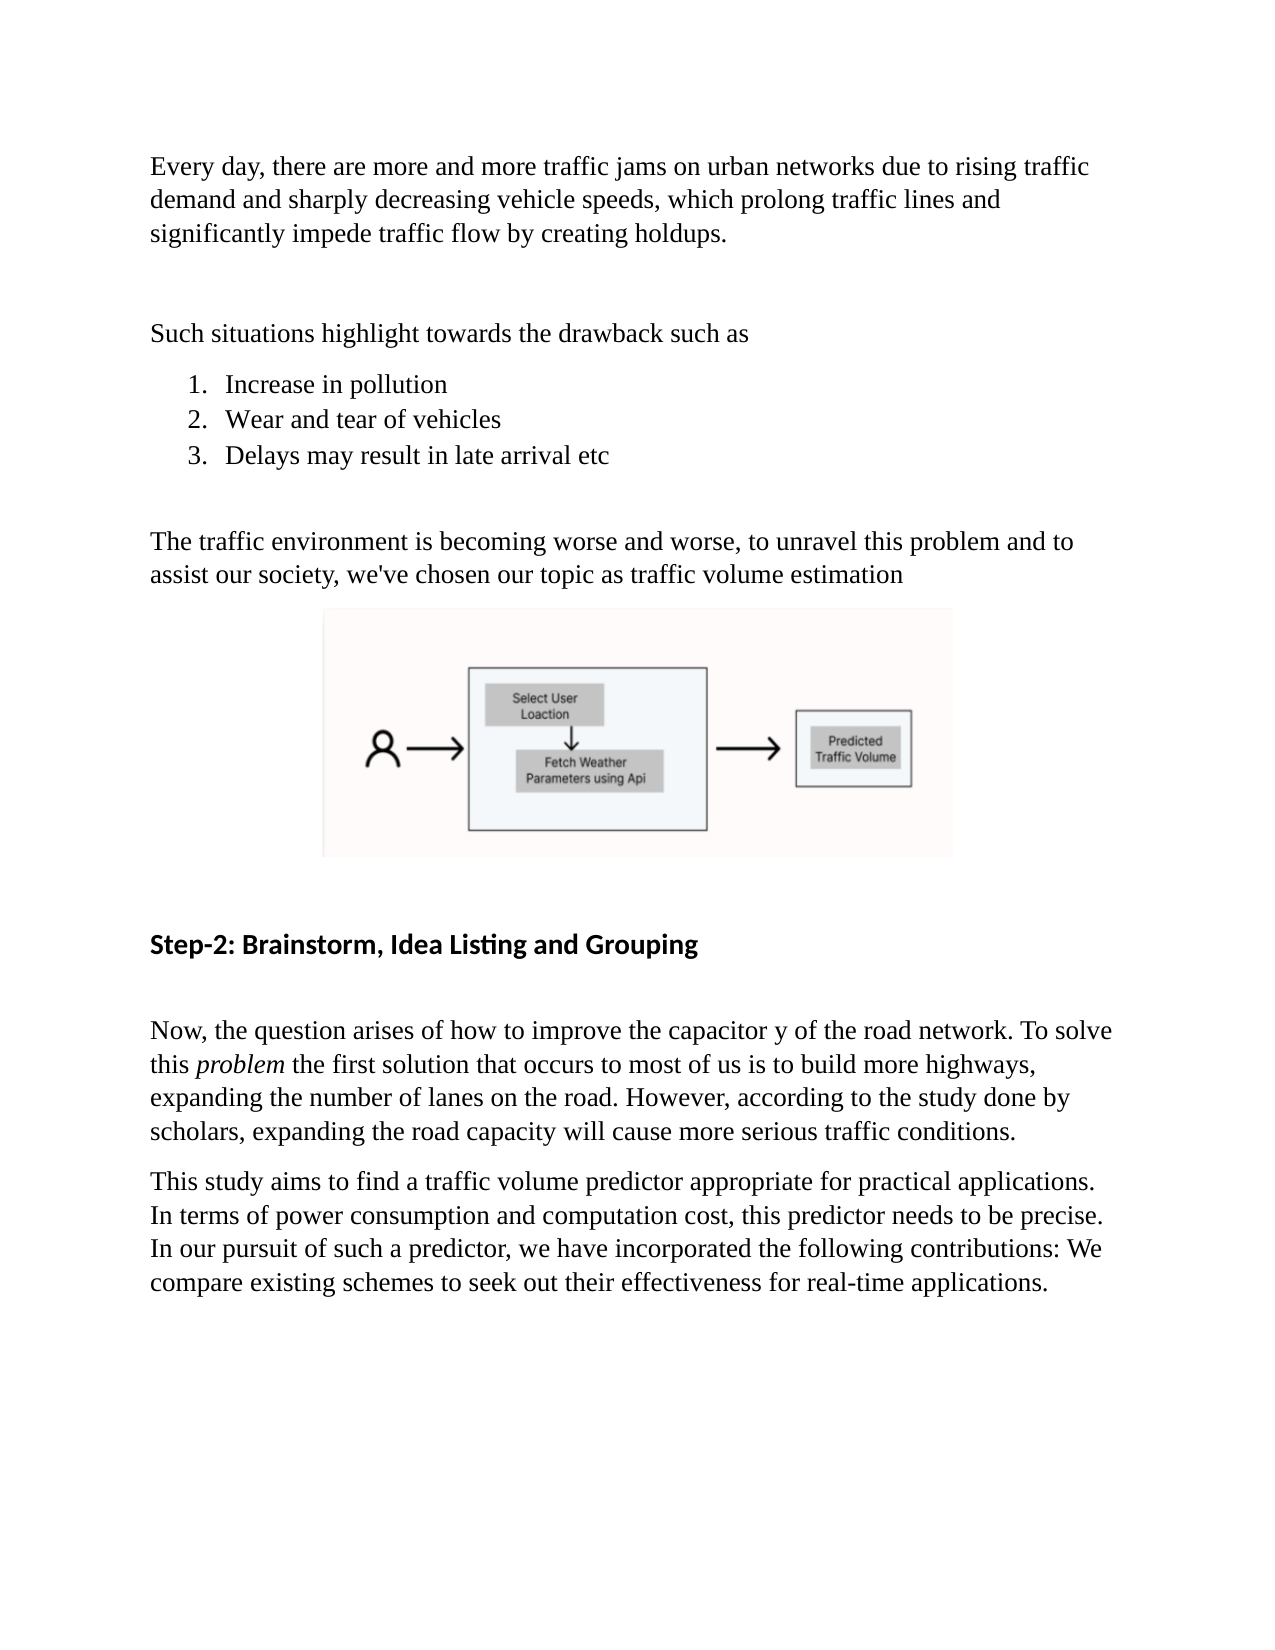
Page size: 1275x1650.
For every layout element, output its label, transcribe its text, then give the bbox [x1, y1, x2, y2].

list Delays may result in late arrival etc [187, 439, 1125, 470]
text This study aims to find a traffic volume predictor appropriate for practical applications. In terms of power consumption and computation cost, this predictor needs to be precise. In our pursuit of such a predictor, we have incorporated the following contributions: We compare existing schemes to seek out their effectiveness for real-time applications. [150, 1165, 1125, 1297]
text Step-2: Brainstorm, Idea Listing and Grouping [150, 926, 1125, 961]
text Now, the question arises of how to improve the capacitor y of the road network. To solve this problem the first solution that occurs to most of us is to build more highways, expanding the number of lanes on the road. However, according to the study done by scholars, expanding the road capacity will cause more serious traffic conditions. [150, 981, 1125, 1146]
text Every day, there are more and more traffic jams on urban networks due to rising traffic demand and sharply decreasing vehicle speeds, which prolong traffic lines and significantly impede traffic flow by creating holdups. [150, 150, 1125, 248]
text Such situations highlight towards the drawback such as [150, 317, 1125, 349]
picture [322, 608, 953, 857]
text The traffic environment is becoming worse and worse, to unravel this problem and to assist our society, we've chosen our topic as traffic volume estimation [150, 525, 1125, 590]
list Wear and tear of vehicles [187, 403, 1125, 434]
list Increase in pollution [187, 368, 1125, 399]
